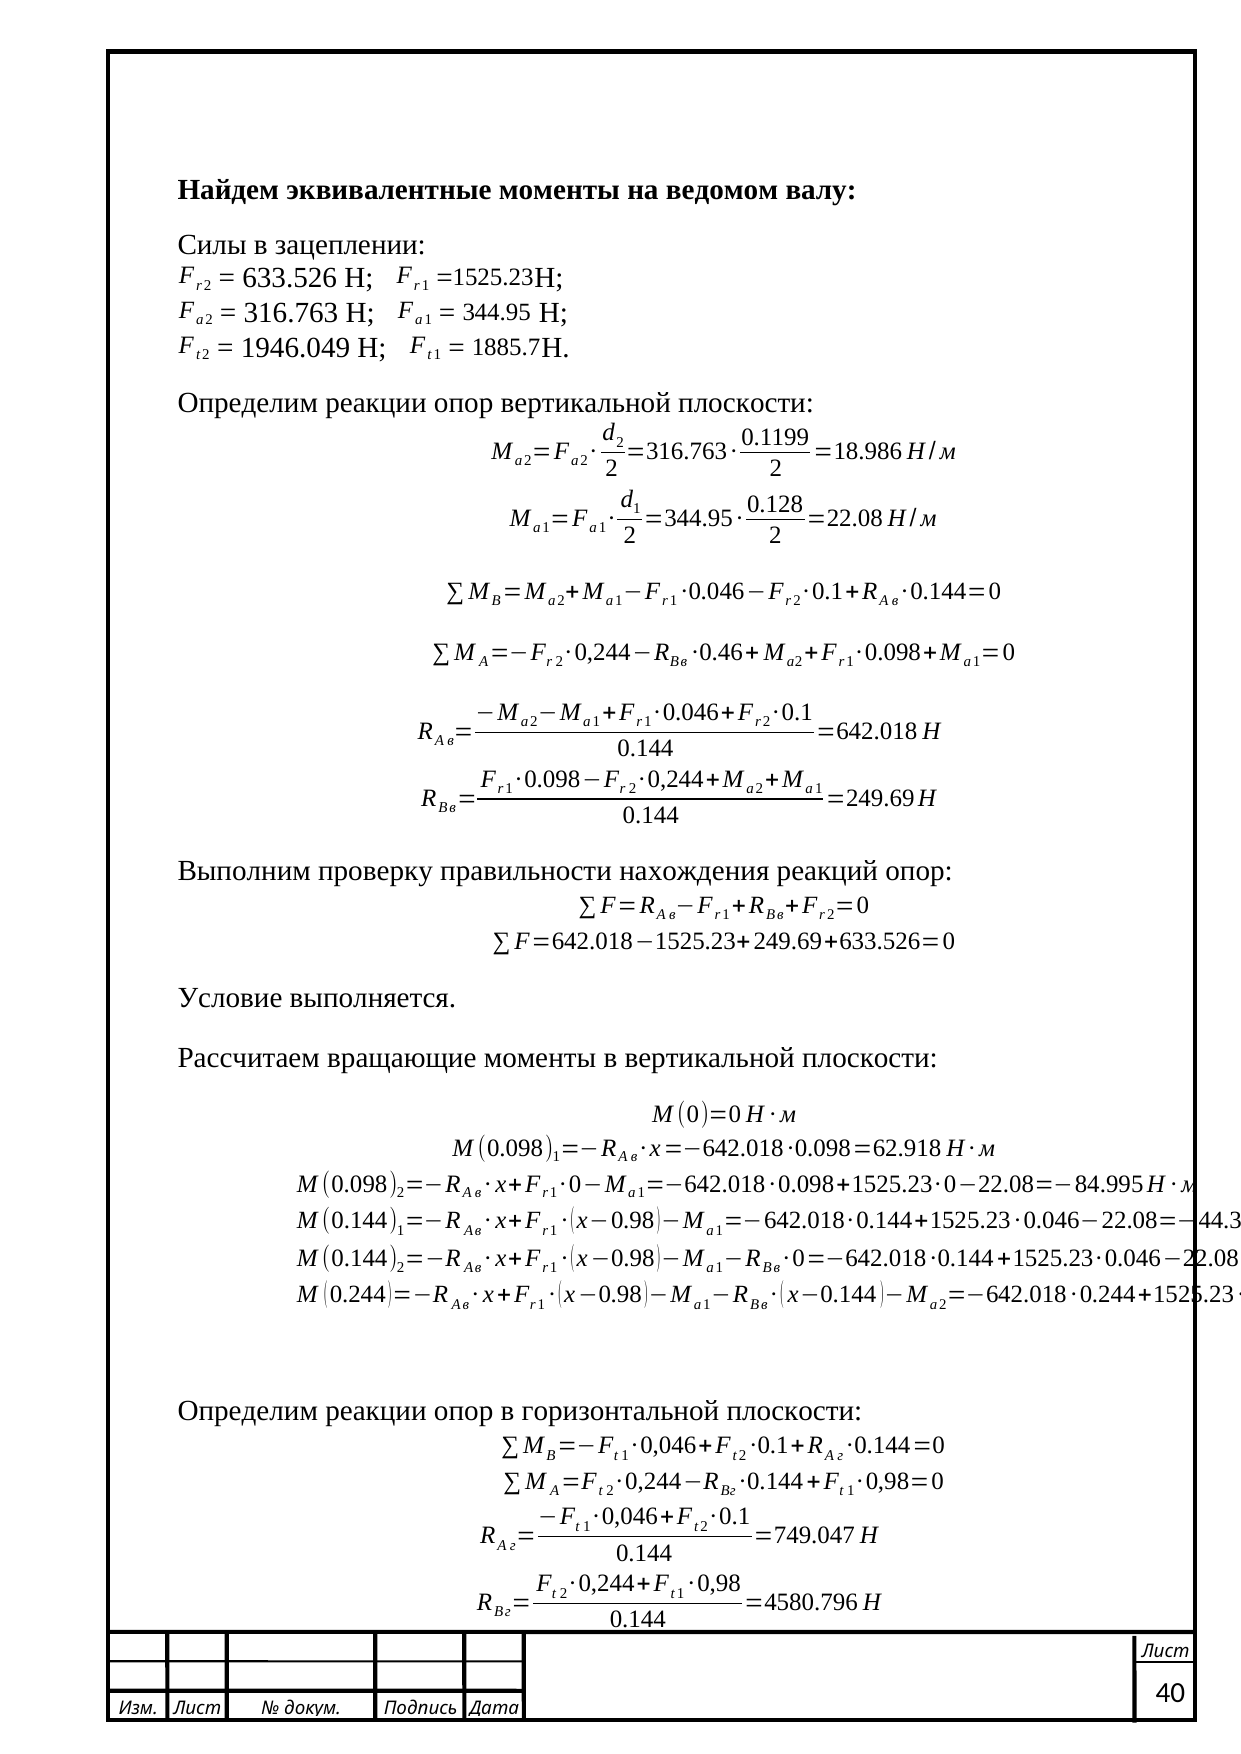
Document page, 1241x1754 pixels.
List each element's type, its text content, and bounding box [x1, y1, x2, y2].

text Рассчитаем вращающие моменты в вертикальной плоскости: [177, 1040, 1152, 1073]
text Определим реакции опор вертикальной плоскости: [177, 385, 1152, 419]
text Определим реакции опор в горизонтальной плоскости: [177, 1393, 1152, 1427]
text Силы в зацеплении: = 633.526 Н; =Н; = 316.763 Н; = Н; = 1946.049 Н; = Н. [177, 227, 1152, 364]
text Выполним проверку правильности нахождения реакций опор: [177, 853, 1151, 887]
text Условие выполняется. [177, 980, 1152, 1014]
text Найдем эквивалентные моменты на ведомом валу: [177, 172, 1152, 206]
